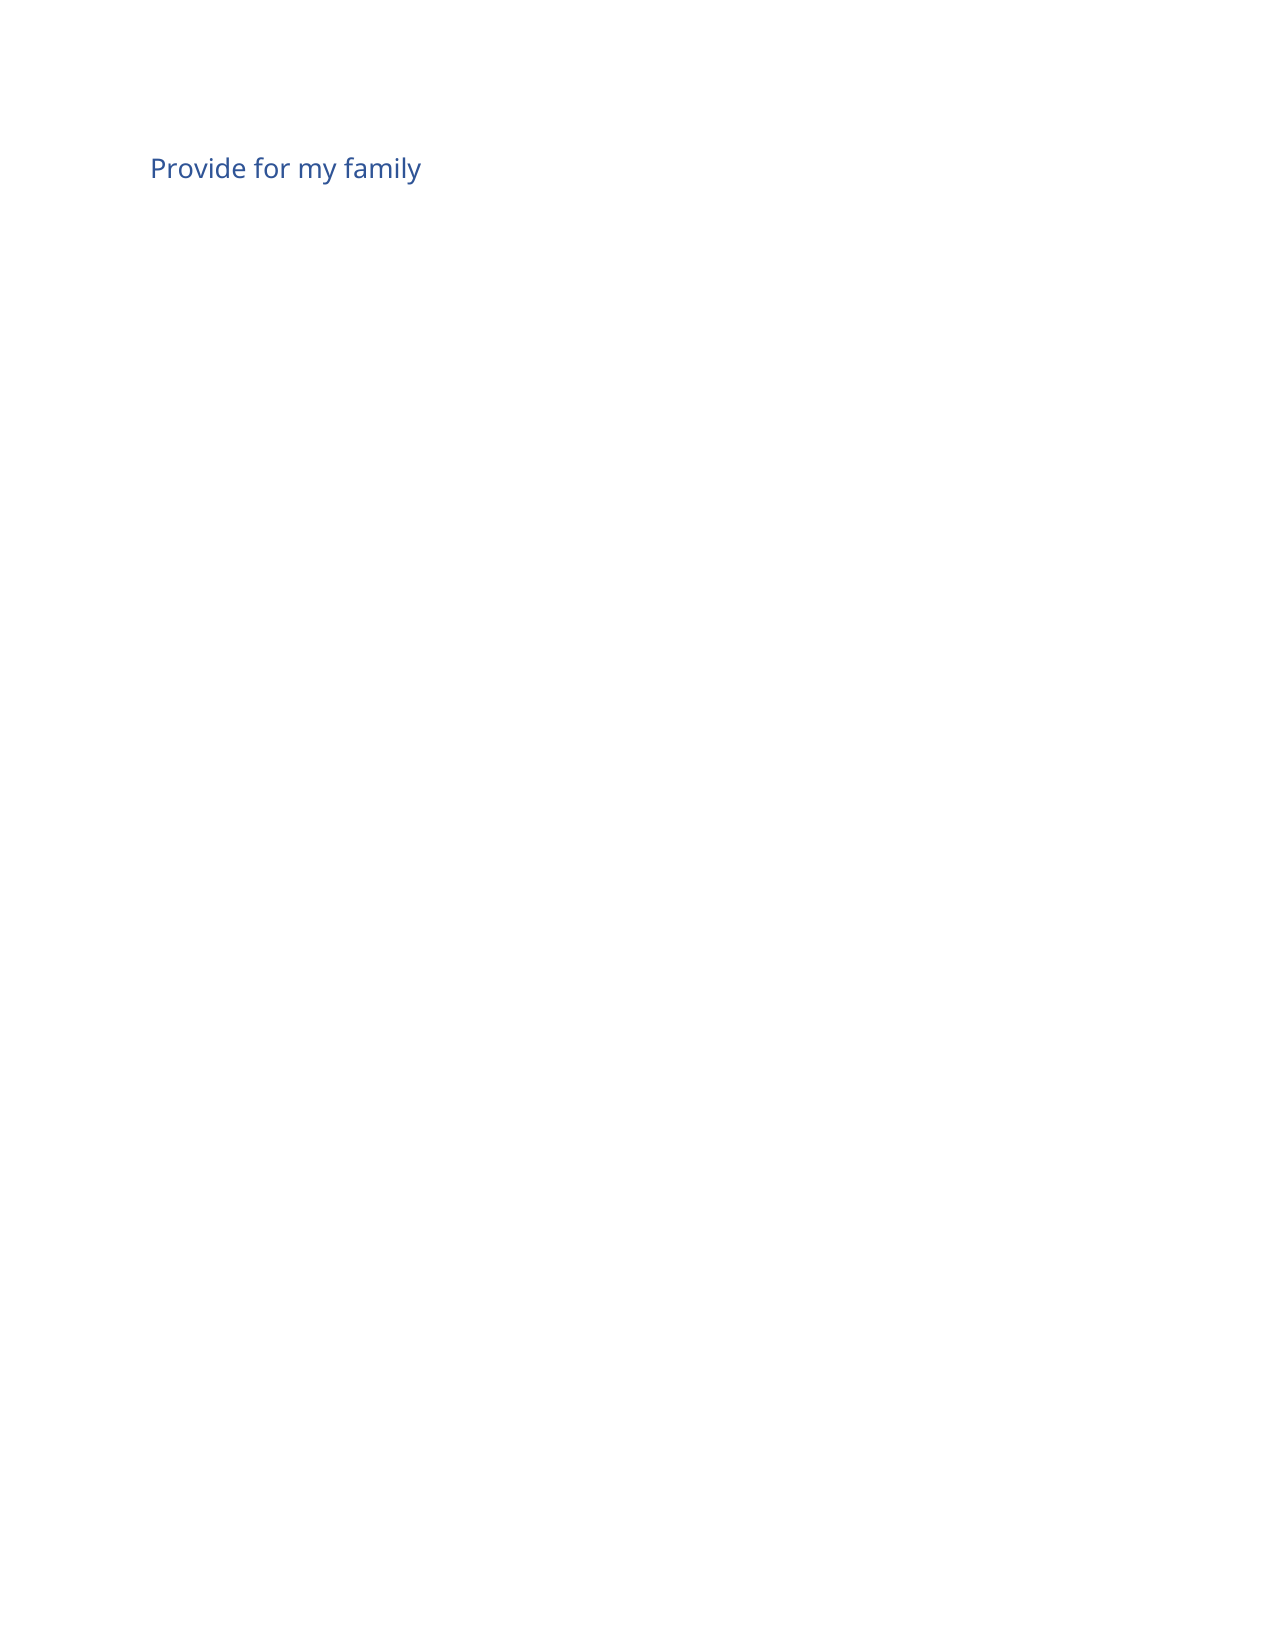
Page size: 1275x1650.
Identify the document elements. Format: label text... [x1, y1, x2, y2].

subtitle Provide for my family [150, 150, 1125, 187]
